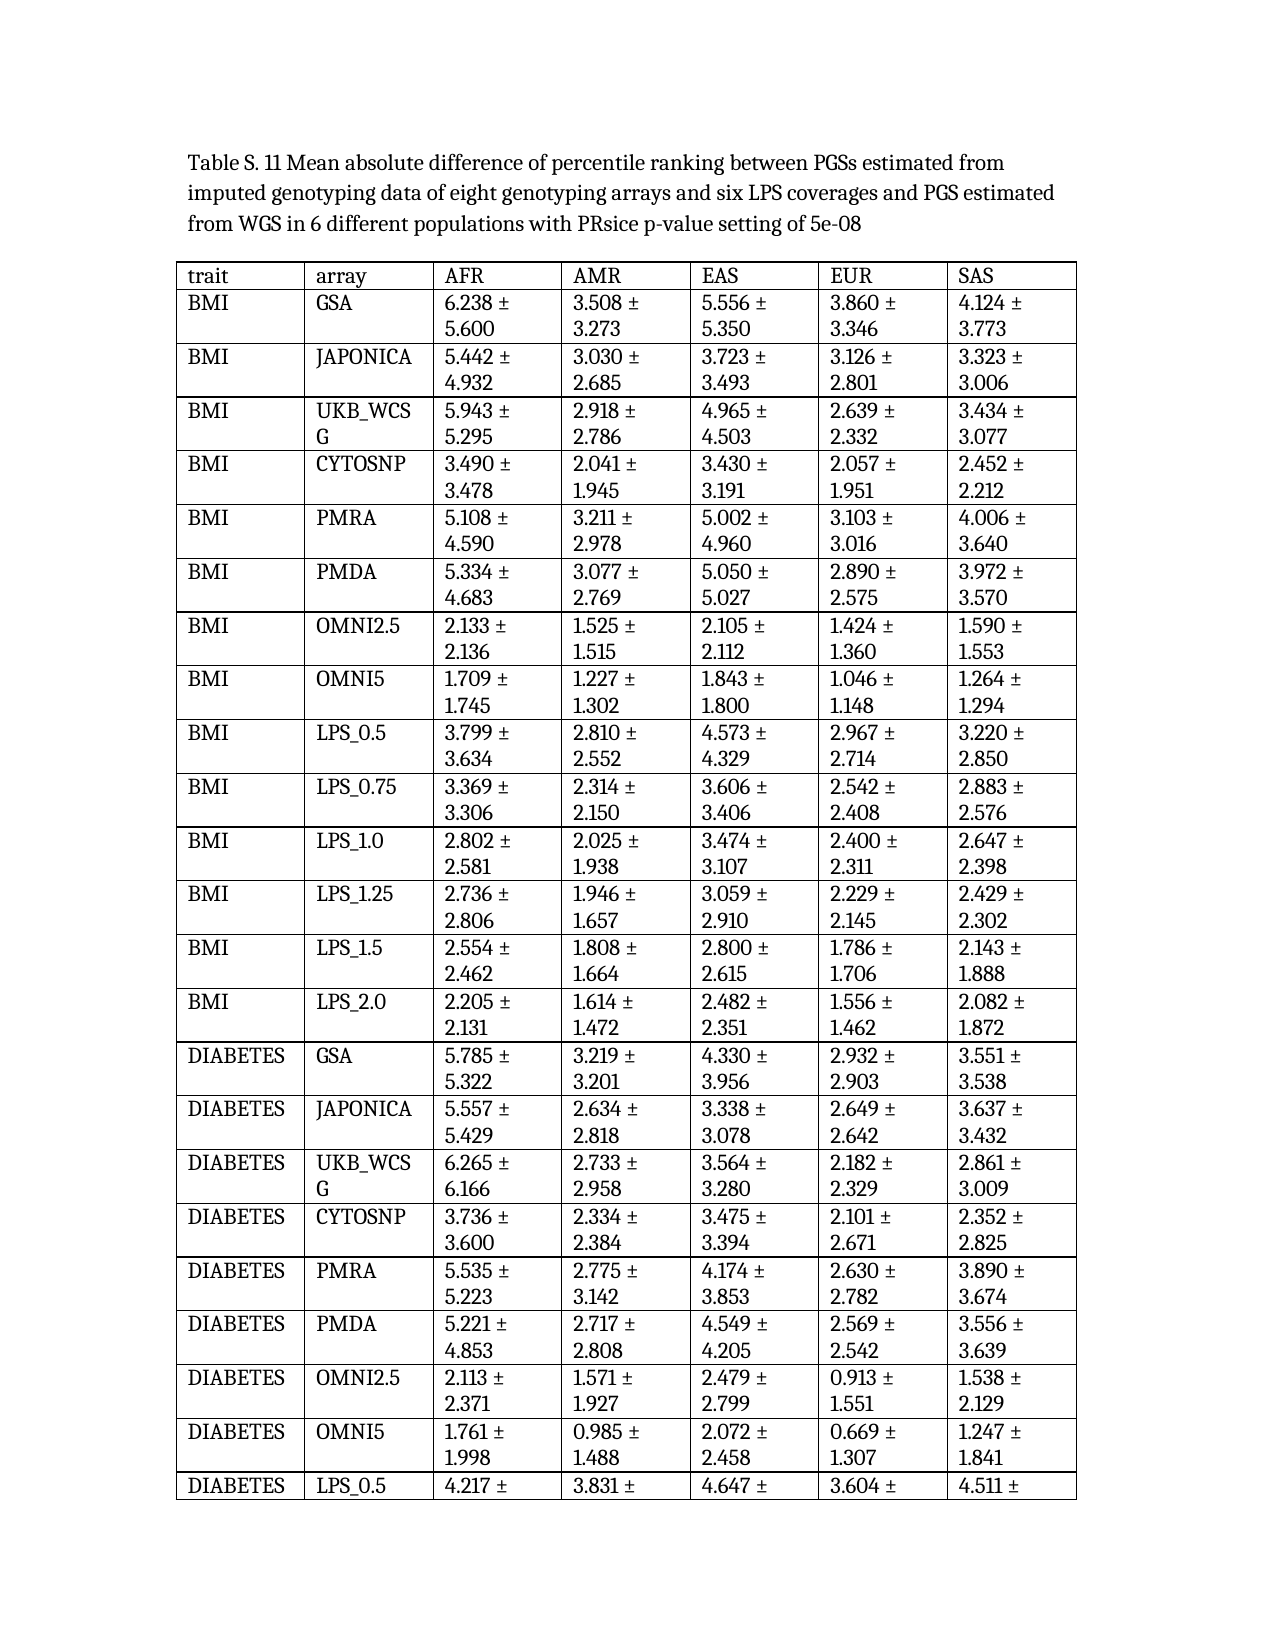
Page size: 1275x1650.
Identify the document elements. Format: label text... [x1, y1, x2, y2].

table_header trait [177, 263, 304, 289]
table_cell 2.800 ± 2.615 [691, 935, 818, 988]
table_cell 4.573 ± 4.329 [691, 720, 818, 773]
table_cell 3.430 ± 3.191 [691, 451, 818, 504]
table_cell 2.334 ± 2.384 [562, 1204, 690, 1256]
table_cell 2.810 ± 2.552 [562, 720, 690, 773]
table_cell 5.557 ± 5.429 [434, 1096, 561, 1149]
table_cell 4.124 ± 3.773 [948, 290, 1076, 343]
table_cell 4.511 ± 4.373 [948, 1473, 1076, 1499]
table_header array [305, 263, 433, 289]
table_cell BMI [177, 935, 304, 988]
table_cell 2.182 ± 2.329 [819, 1150, 947, 1203]
table_cell 1.614 ± 1.472 [562, 989, 690, 1041]
table_cell LPS_0.5 [305, 1473, 433, 1499]
table_cell 5.785 ± 5.322 [434, 1043, 561, 1095]
table_cell 3.490 ± 3.478 [434, 451, 561, 504]
table_cell 5.108 ± 4.590 [434, 505, 561, 558]
table_cell 1.046 ± 1.148 [819, 666, 947, 719]
table_cell 2.967 ± 2.714 [819, 720, 947, 773]
table_cell 3.434 ± 3.077 [948, 398, 1076, 450]
table_cell 3.556 ± 3.639 [948, 1311, 1076, 1364]
table_cell 2.918 ± 2.786 [562, 398, 690, 450]
table_cell 6.238 ± 5.600 [434, 290, 561, 343]
table_cell BMI [177, 720, 304, 773]
table_cell DIABETES [177, 1096, 304, 1149]
table_cell 2.314 ± 2.150 [562, 774, 690, 826]
table_cell OMNI5 [305, 1419, 433, 1471]
table_cell DIABETES [177, 1311, 304, 1364]
table_cell 2.649 ± 2.642 [819, 1096, 947, 1149]
table_cell 2.542 ± 2.408 [819, 774, 947, 826]
table_cell 3.736 ± 3.600 [434, 1204, 561, 1256]
table_cell 3.077 ± 2.769 [562, 559, 690, 611]
table_cell 3.323 ± 3.006 [948, 344, 1076, 396]
table_cell LPS_0.75 [305, 774, 433, 826]
table_cell 2.057 ± 1.951 [819, 451, 947, 504]
table_header EUR [819, 263, 947, 289]
table_cell 2.041 ± 1.945 [562, 451, 690, 504]
table_cell JAPONICA [305, 1096, 433, 1149]
table_cell 1.556 ± 1.462 [819, 989, 947, 1041]
table_header EAS [691, 263, 818, 289]
table_cell 2.452 ± 2.212 [948, 451, 1076, 504]
table_cell 2.630 ± 2.782 [819, 1258, 947, 1310]
table_cell DIABETES [177, 1473, 304, 1499]
table_cell 1.227 ± 1.302 [562, 666, 690, 719]
table_cell BMI [177, 666, 304, 719]
table_cell BMI [177, 613, 304, 665]
table_cell PMDA [305, 1311, 433, 1364]
table_cell 4.006 ± 3.640 [948, 505, 1076, 558]
table_cell 5.442 ± 4.932 [434, 344, 561, 396]
table_cell 3.799 ± 3.634 [434, 720, 561, 773]
table_cell BMI [177, 344, 304, 396]
table_cell BMI [177, 881, 304, 934]
table_cell 1.709 ± 1.745 [434, 666, 561, 719]
table_cell LPS_2.0 [305, 989, 433, 1041]
table_cell 4.965 ± 4.503 [691, 398, 818, 450]
table_cell BMI [177, 398, 304, 450]
table_cell BMI [177, 505, 304, 558]
table_cell 2.861 ± 3.009 [948, 1150, 1076, 1203]
table_cell 1.808 ± 1.664 [562, 935, 690, 988]
table_cell PMDA [305, 559, 433, 611]
table_cell 5.535 ± 5.223 [434, 1258, 561, 1310]
table_cell 1.786 ± 1.706 [819, 935, 947, 988]
table_cell 3.211 ± 2.978 [562, 505, 690, 558]
table_cell DIABETES [177, 1204, 304, 1256]
table_cell OMNI2.5 [305, 613, 433, 665]
table_header SAS [948, 263, 1076, 289]
table_cell 2.082 ± 1.872 [948, 989, 1076, 1041]
table_cell LPS_1.5 [305, 935, 433, 988]
table_cell 2.932 ± 2.903 [819, 1043, 947, 1095]
table_cell 3.604 ± 3.355 [819, 1473, 947, 1499]
table_cell 3.126 ± 2.801 [819, 344, 947, 396]
table_cell 2.647 ± 2.398 [948, 828, 1076, 880]
table_cell 3.637 ± 3.432 [948, 1096, 1076, 1149]
table_cell DIABETES [177, 1365, 304, 1418]
table_cell PMRA [305, 505, 433, 558]
table_cell 3.369 ± 3.306 [434, 774, 561, 826]
table_cell 3.508 ± 3.273 [562, 290, 690, 343]
table_cell CYTOSNP [305, 1204, 433, 1256]
table_header AFR [434, 263, 561, 289]
table_cell LPS_0.5 [305, 720, 433, 773]
table_cell 5.334 ± 4.683 [434, 559, 561, 611]
table_cell OMNI2.5 [305, 1365, 433, 1418]
table_cell 2.205 ± 2.131 [434, 989, 561, 1041]
table_cell 2.736 ± 2.806 [434, 881, 561, 934]
table_cell 0.985 ± 1.488 [562, 1419, 690, 1471]
table_cell CYTOSNP [305, 451, 433, 504]
table_cell 3.972 ± 3.570 [948, 559, 1076, 611]
table_cell 3.890 ± 3.674 [948, 1258, 1076, 1310]
table_cell 2.143 ± 1.888 [948, 935, 1076, 988]
table_cell 2.569 ± 2.542 [819, 1311, 947, 1364]
table_cell 2.400 ± 2.311 [819, 828, 947, 880]
table_cell BMI [177, 774, 304, 826]
table_cell 2.733 ± 2.958 [562, 1150, 690, 1203]
table_cell 1.424 ± 1.360 [819, 613, 947, 665]
table_cell 3.219 ± 3.201 [562, 1043, 690, 1095]
table_cell 5.556 ± 5.350 [691, 290, 818, 343]
table_header AMR [562, 263, 690, 289]
table_cell DIABETES [177, 1043, 304, 1095]
table_cell 2.101 ± 2.671 [819, 1204, 947, 1256]
table_cell 3.551 ± 3.538 [948, 1043, 1076, 1095]
table_cell 2.113 ± 2.371 [434, 1365, 561, 1418]
table_cell PMRA [305, 1258, 433, 1310]
table_cell 1.571 ± 1.927 [562, 1365, 690, 1418]
table_cell 3.831 ± 3.873 [562, 1473, 690, 1499]
table_cell 5.050 ± 5.027 [691, 559, 818, 611]
table_cell JAPONICA [305, 344, 433, 396]
table_cell BMI [177, 290, 304, 343]
table_cell 3.475 ± 3.394 [691, 1204, 818, 1256]
table_cell BMI [177, 828, 304, 880]
table_cell OMNI5 [305, 666, 433, 719]
table_cell 5.943 ± 5.295 [434, 398, 561, 450]
table_cell 2.229 ± 2.145 [819, 881, 947, 934]
table_cell 2.105 ± 2.112 [691, 613, 818, 665]
table_cell 2.429 ± 2.302 [948, 881, 1076, 934]
table_cell GSA [305, 1043, 433, 1095]
table_cell 4.174 ± 3.853 [691, 1258, 818, 1310]
table_cell 3.723 ± 3.493 [691, 344, 818, 396]
table_cell 2.554 ± 2.462 [434, 935, 561, 988]
table_cell DIABETES [177, 1150, 304, 1203]
table_cell BMI [177, 989, 304, 1041]
table_cell 2.482 ± 2.351 [691, 989, 818, 1041]
table_cell 2.717 ± 2.808 [562, 1311, 690, 1364]
text Table S. 11 Mean absolute difference of percentile ranking between PGSs estimated from imputed genotyping data of eight genotyping arrays and six LPS coverages and PGS estimated from WGS in 6 different populations with PRsice p-value setting of 5e-08 [187, 150, 1087, 237]
table_cell 2.802 ± 2.581 [434, 828, 561, 880]
table_cell 3.030 ± 2.685 [562, 344, 690, 396]
table_cell 3.059 ± 2.910 [691, 881, 818, 934]
table_cell BMI [177, 559, 304, 611]
table_cell 5.221 ± 4.853 [434, 1311, 561, 1364]
table_cell GSA [305, 290, 433, 343]
table_cell 2.025 ± 1.938 [562, 828, 690, 880]
table_cell 1.946 ± 1.657 [562, 881, 690, 934]
table_cell BMI [177, 451, 304, 504]
table_cell 6.265 ± 6.166 [434, 1150, 561, 1203]
table_cell 2.890 ± 2.575 [819, 559, 947, 611]
table_cell 2.133 ± 2.136 [434, 613, 561, 665]
table_cell 0.669 ± 1.307 [819, 1419, 947, 1471]
table_cell UKB_WCSG [305, 1150, 433, 1203]
table_cell 4.647 ± 4.637 [691, 1473, 818, 1499]
table_cell 5.002 ± 4.960 [691, 505, 818, 558]
table_cell DIABETES [177, 1419, 304, 1471]
table_cell 1.843 ± 1.800 [691, 666, 818, 719]
table_cell 2.479 ± 2.799 [691, 1365, 818, 1418]
table_cell UKB_WCSG [305, 398, 433, 450]
table_cell LPS_1.25 [305, 881, 433, 934]
table_cell 4.330 ± 3.956 [691, 1043, 818, 1095]
table_cell 3.606 ± 3.406 [691, 774, 818, 826]
table_cell 2.775 ± 3.142 [562, 1258, 690, 1310]
table_cell 1.590 ± 1.553 [948, 613, 1076, 665]
table_cell 4.217 ± 4.228 [434, 1473, 561, 1499]
table_cell 3.860 ± 3.346 [819, 290, 947, 343]
table_cell 2.634 ± 2.818 [562, 1096, 690, 1149]
table_cell 2.883 ± 2.576 [948, 774, 1076, 826]
table_cell 1.538 ± 2.129 [948, 1365, 1076, 1418]
table_cell 4.549 ± 4.205 [691, 1311, 818, 1364]
table_cell 3.474 ± 3.107 [691, 828, 818, 880]
table_cell 2.639 ± 2.332 [819, 398, 947, 450]
table_cell 3.338 ± 3.078 [691, 1096, 818, 1149]
table_cell 0.913 ± 1.551 [819, 1365, 947, 1418]
table_cell DIABETES [177, 1258, 304, 1310]
table_cell 1.761 ± 1.998 [434, 1419, 561, 1471]
table_cell LPS_1.0 [305, 828, 433, 880]
table_cell 2.072 ± 2.458 [691, 1419, 818, 1471]
table_cell 1.247 ± 1.841 [948, 1419, 1076, 1471]
table_cell 1.264 ± 1.294 [948, 666, 1076, 719]
table_cell 3.564 ± 3.280 [691, 1150, 818, 1203]
table_cell 3.103 ± 3.016 [819, 505, 947, 558]
table_cell 3.220 ± 2.850 [948, 720, 1076, 773]
table_cell 1.525 ± 1.515 [562, 613, 690, 665]
table_cell 2.352 ± 2.825 [948, 1204, 1076, 1256]
